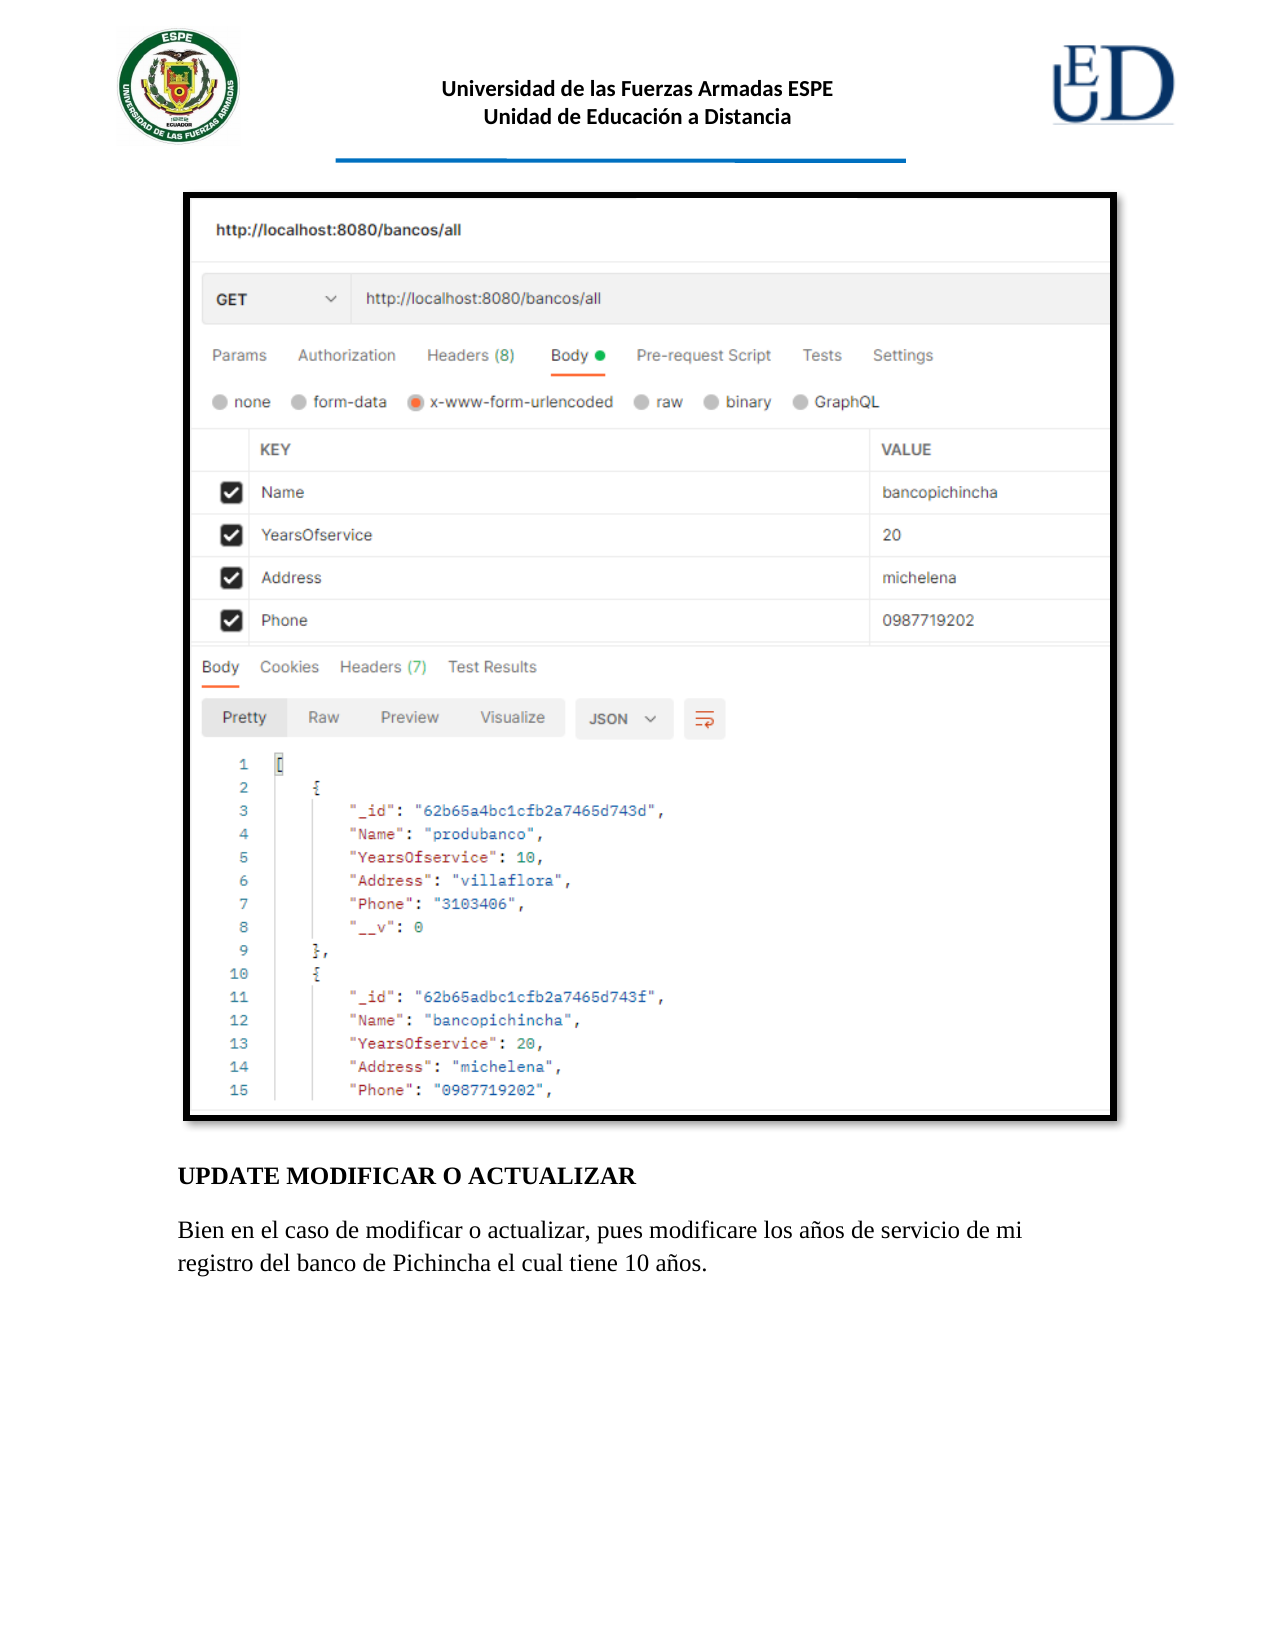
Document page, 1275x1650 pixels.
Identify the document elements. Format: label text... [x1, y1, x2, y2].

text Bien en el caso de modificar o actualizar, pues modificare los años de servicio de mi registro del banco de Pichincha el cual tiene 10 años. [177, 1215, 1098, 1277]
text UPDATE MODIFICAR O ACTUALIZAR [177, 1161, 1098, 1190]
picture [1039, 25, 1179, 125]
picture [116, 26, 241, 146]
picture [190, 198, 1110, 1115]
